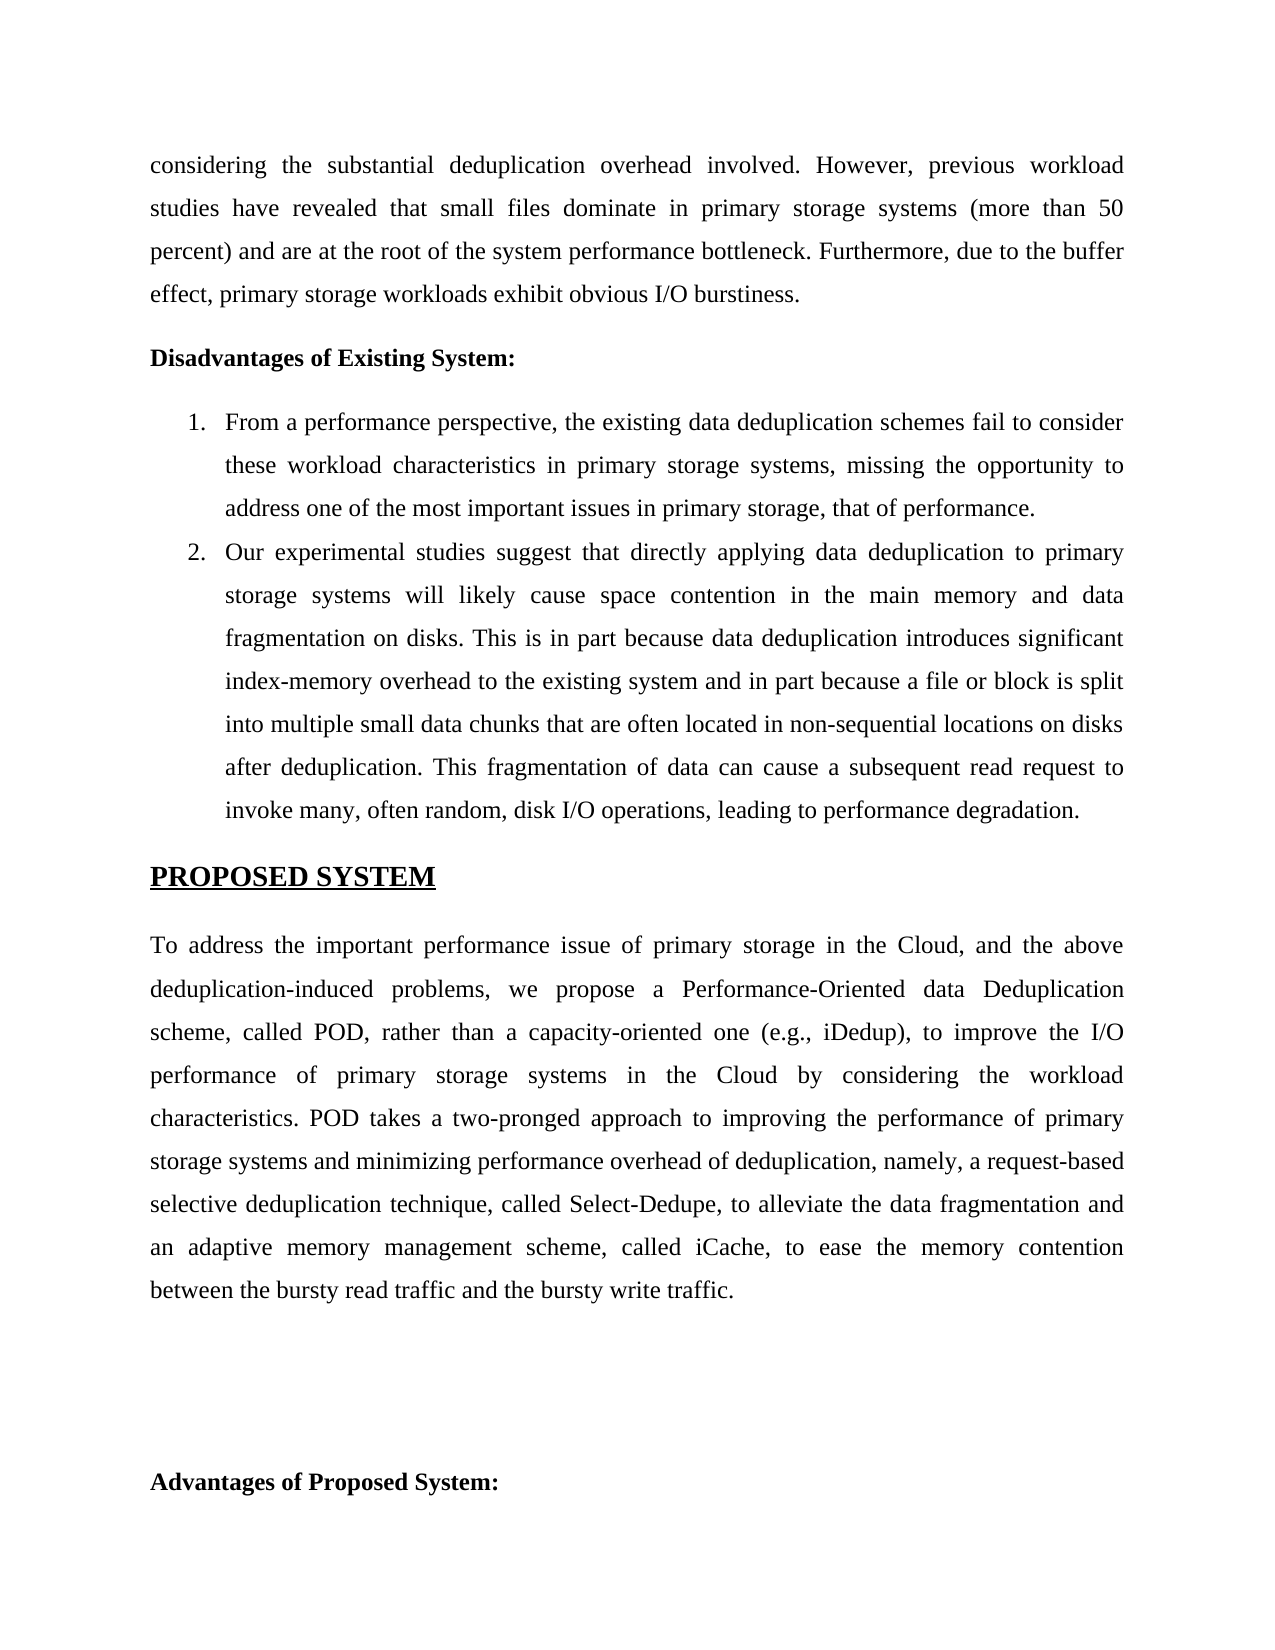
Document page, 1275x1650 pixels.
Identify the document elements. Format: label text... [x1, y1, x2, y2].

text Disadvantages of Existing System: [150, 343, 1125, 372]
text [150, 150, 1125, 308]
text Advantages of Proposed System: [150, 1467, 1125, 1496]
list Our experimental studies suggest that directly applying data deduplication to primary storage systems will likely cause space contention in the main memory and data fragmentation on disks. This is in part because data deduplication introduces significant index-memory overhead to the existing system and in part because a file or block is split into multiple small data chunks that are often located in non-sequential locations on disks after deduplication. This fragmentation of data can cause a subsequent read request to invoke many, often random, disk I/O operations, leading to performance degradation. [187, 537, 1125, 824]
list From a performance perspective, the existing data deduplication schemes fail to consider these workload characteristics in primary storage systems, missing the opportunity to address one of the most important issues in primary storage, that of performance. [187, 407, 1125, 522]
text PROPOSED SYSTEM [150, 859, 1125, 893]
text To address the important performance issue of primary storage in the Cloud, and the above deduplication-induced problems, we propose a Performance-Oriented data Deduplication scheme, called POD, rather than a capacity-oriented one (e.g., iDedup), to improve the I/O performance of primary storage systems in the Cloud by considering the workload characteristics. POD takes a two-pronged approach to improving the performance of primary storage systems and minimizing performance overhead of deduplication, namely, a request-based selective deduplication technique, called Select-Dedupe, to alleviate the data fragmentation and an adaptive memory management scheme, called iCache, to ease the memory contention between the bursty read traffic and the bursty write traffic. [150, 931, 1125, 1304]
